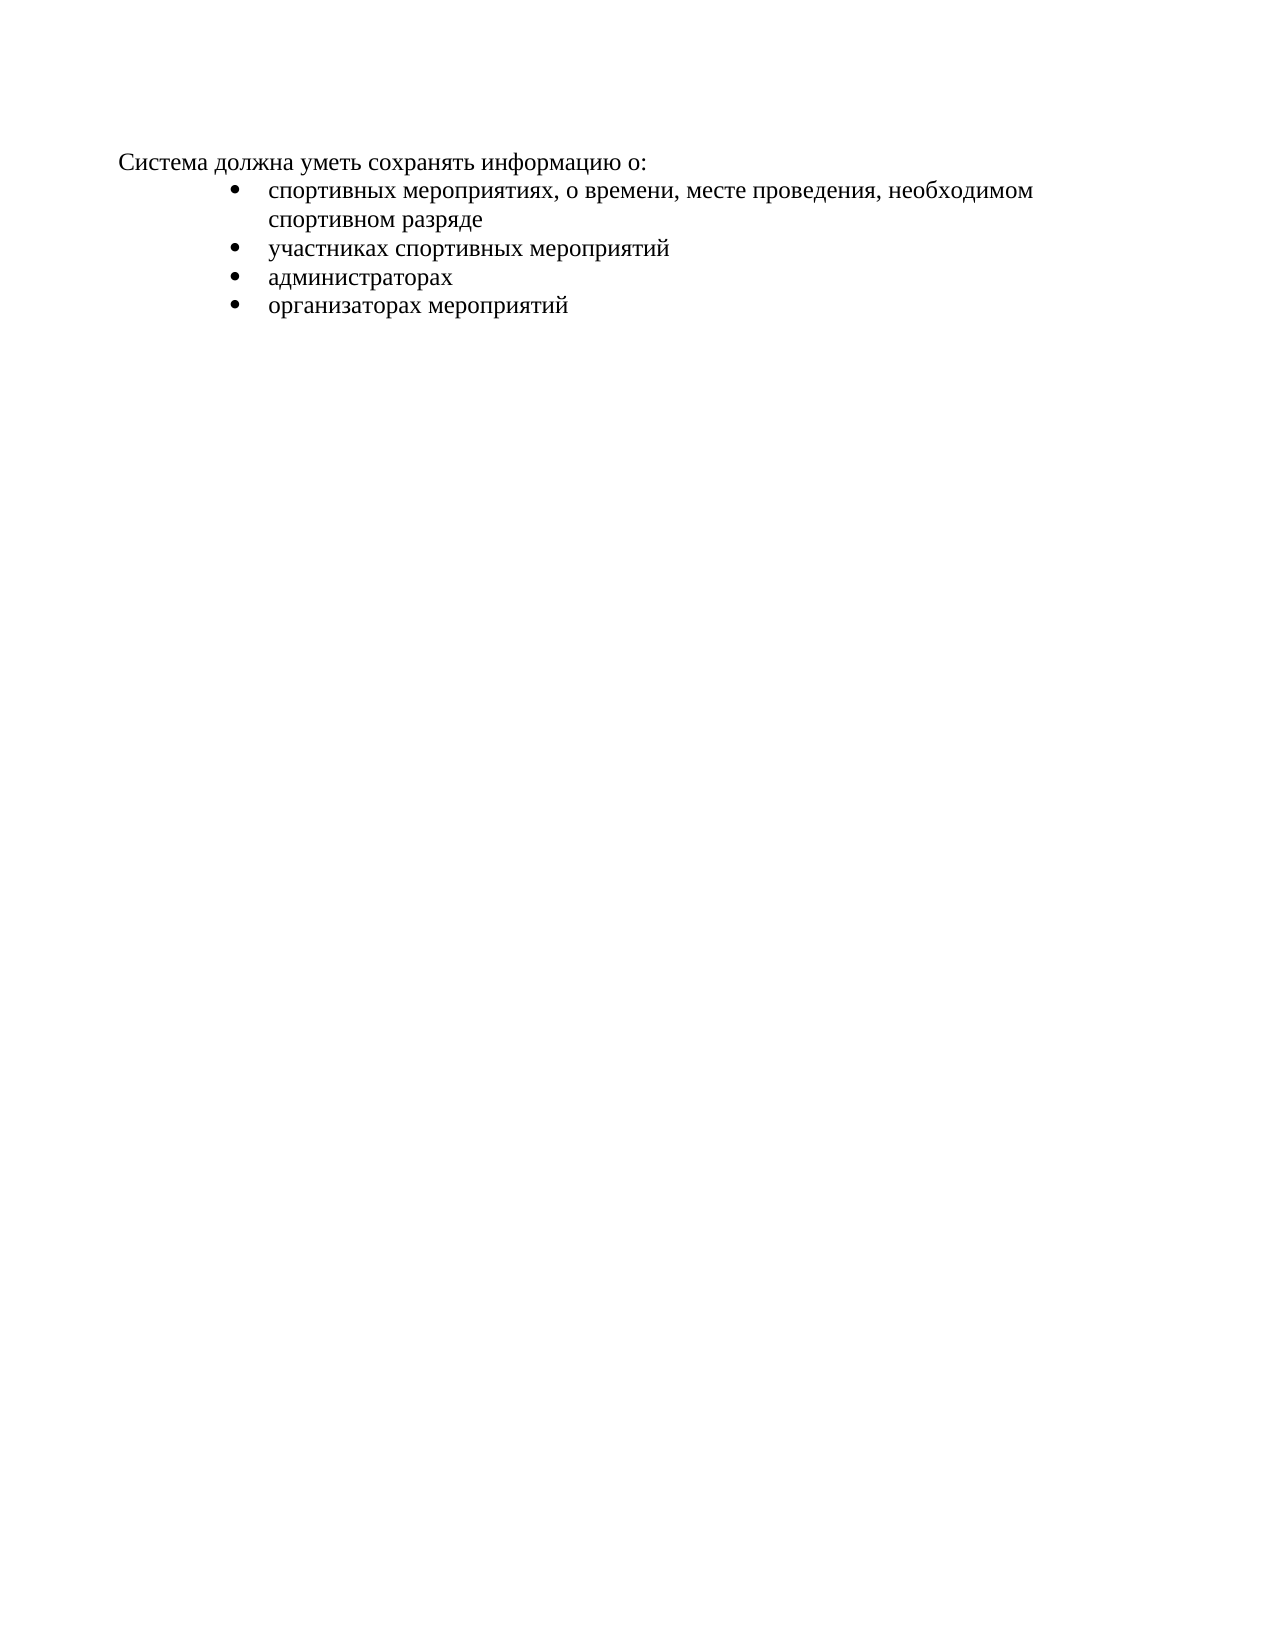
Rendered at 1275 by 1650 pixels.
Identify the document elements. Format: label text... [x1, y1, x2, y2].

list администраторах [231, 262, 1157, 291]
text Система должна уметь сохранять информацию о: [118, 147, 1157, 176]
list организаторах мероприятий [231, 291, 1157, 319]
list участниках спортивных мероприятий [231, 233, 1157, 262]
list спортивных мероприятиях, о времени, месте проведения, необходимом спортивном разряде [231, 176, 1157, 233]
